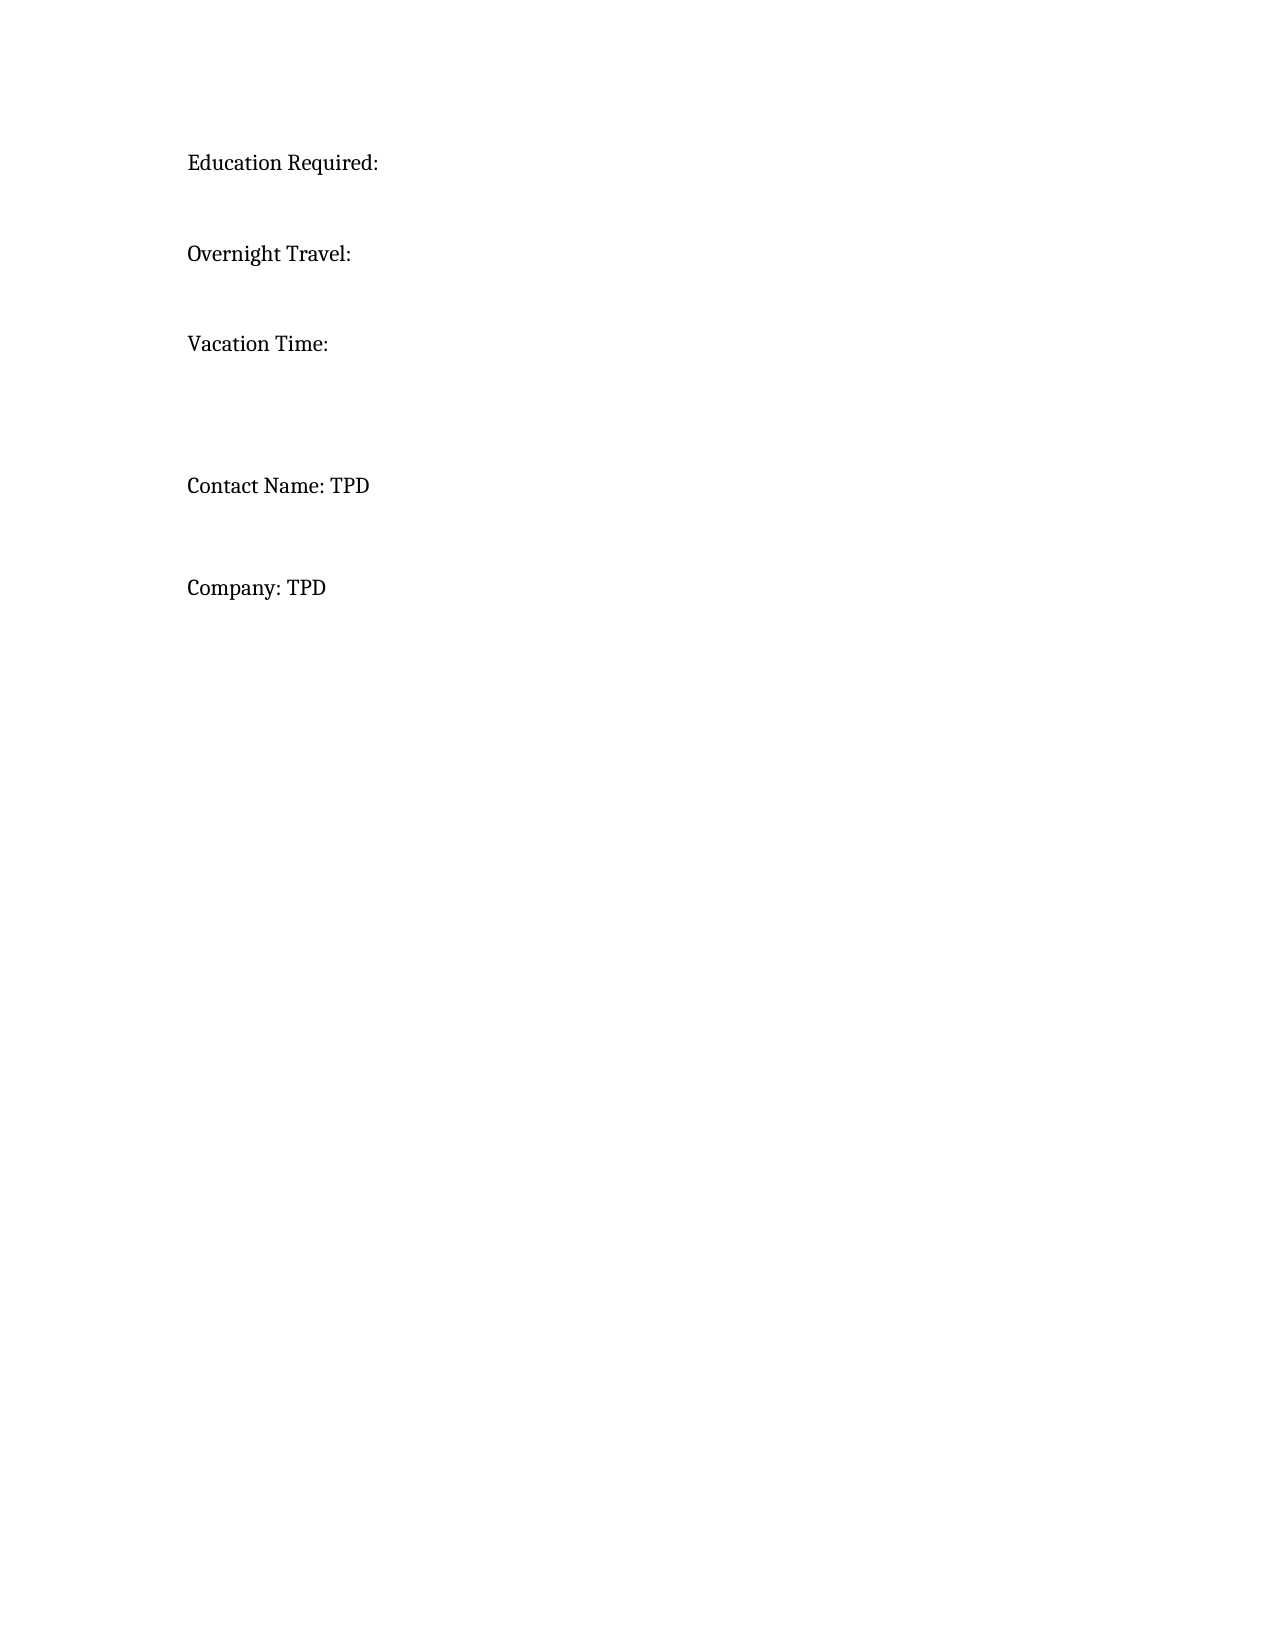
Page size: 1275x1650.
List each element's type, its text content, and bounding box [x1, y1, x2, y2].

text Company: TPD [187, 575, 1087, 601]
text Contact Name: TPD [187, 473, 1087, 499]
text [187, 150, 1087, 448]
